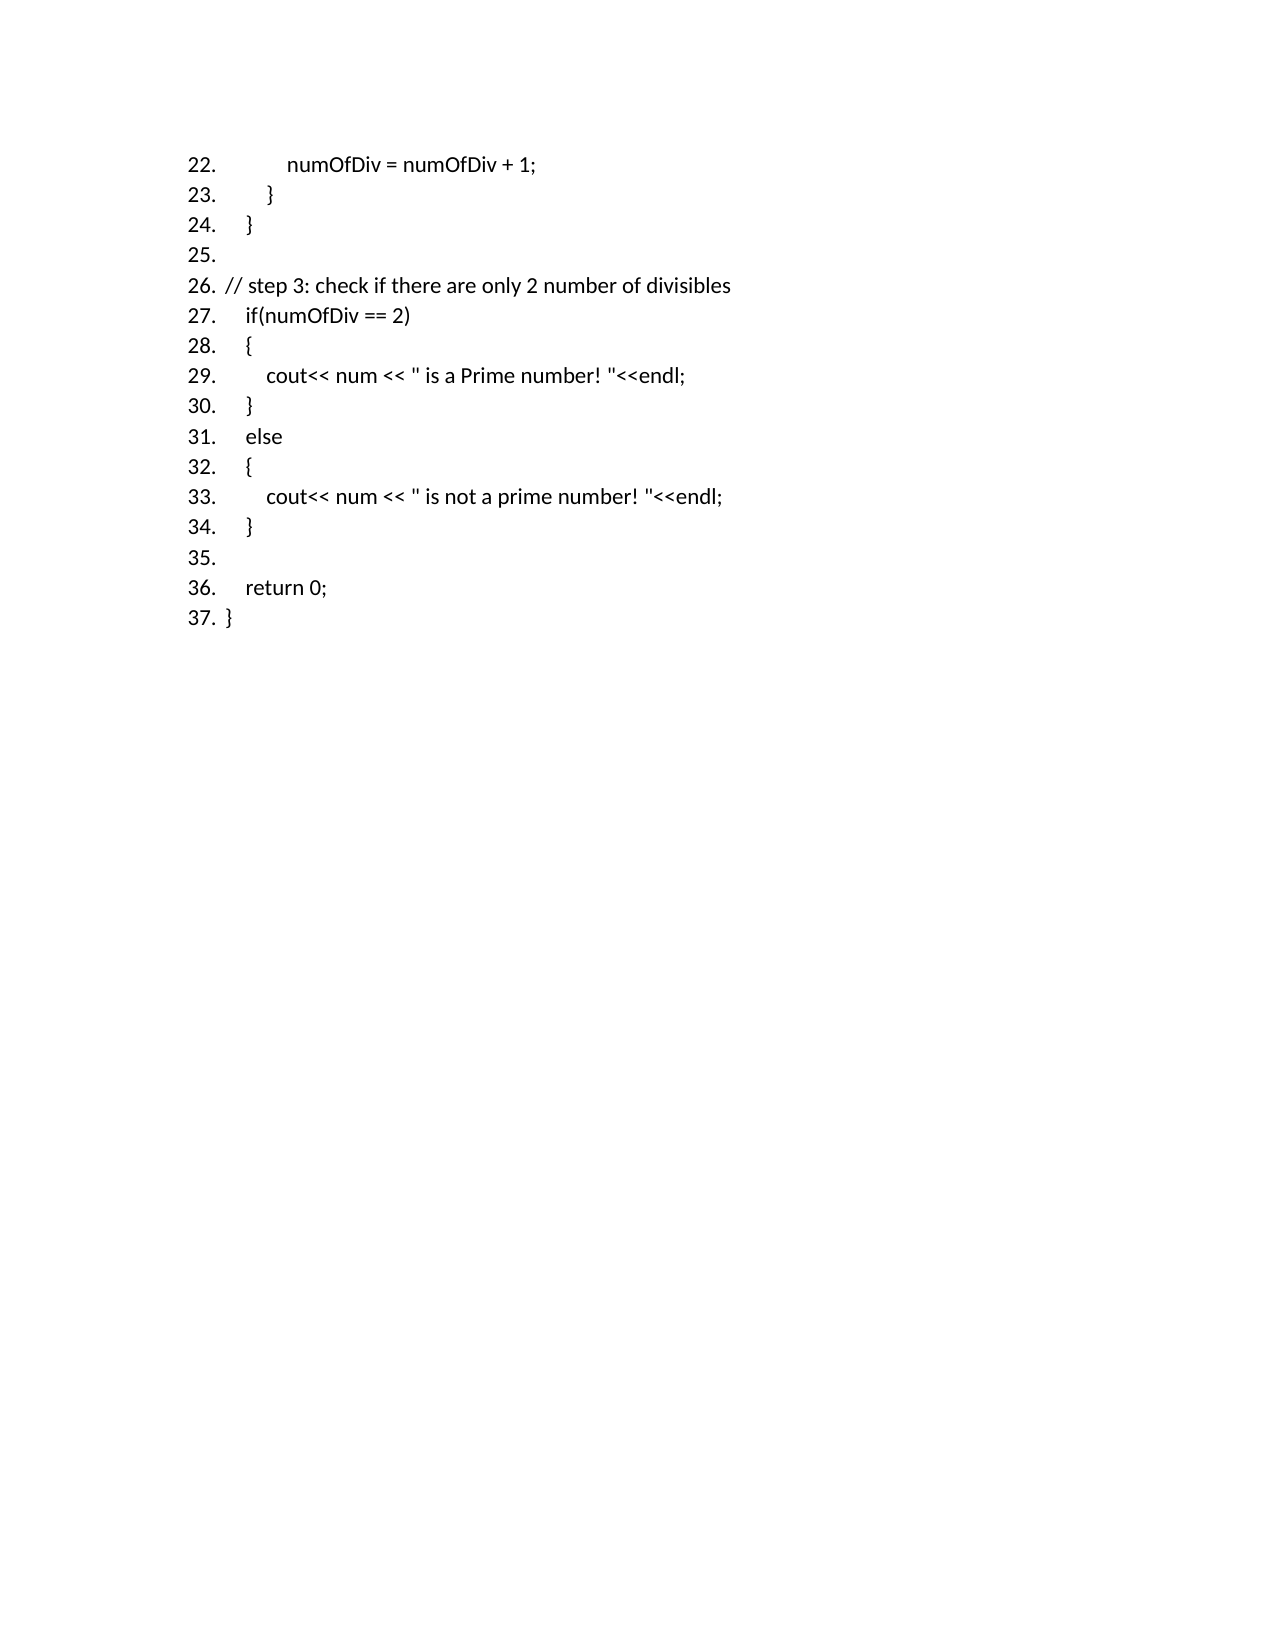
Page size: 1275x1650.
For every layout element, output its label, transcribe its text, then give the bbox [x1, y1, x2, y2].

list cout<< num << " is not a prime number! "<<endl; [187, 482, 1125, 510]
list } [187, 512, 1125, 541]
list else [187, 422, 1125, 450]
list } [187, 180, 1125, 208]
list } [187, 392, 1125, 420]
list cout<< num << " is a Prime number! "<<endl; [187, 361, 1125, 389]
list return 0; [187, 573, 1125, 601]
list numOfDiv = numOfDiv + 1; [187, 150, 1125, 178]
list if(numOfDiv == 2) [187, 301, 1125, 329]
list } [187, 603, 1125, 631]
list { [187, 331, 1125, 359]
list } [187, 210, 1125, 238]
list { [187, 452, 1125, 480]
list // step 3: check if there are only 2 number of divisibles [187, 271, 1125, 299]
